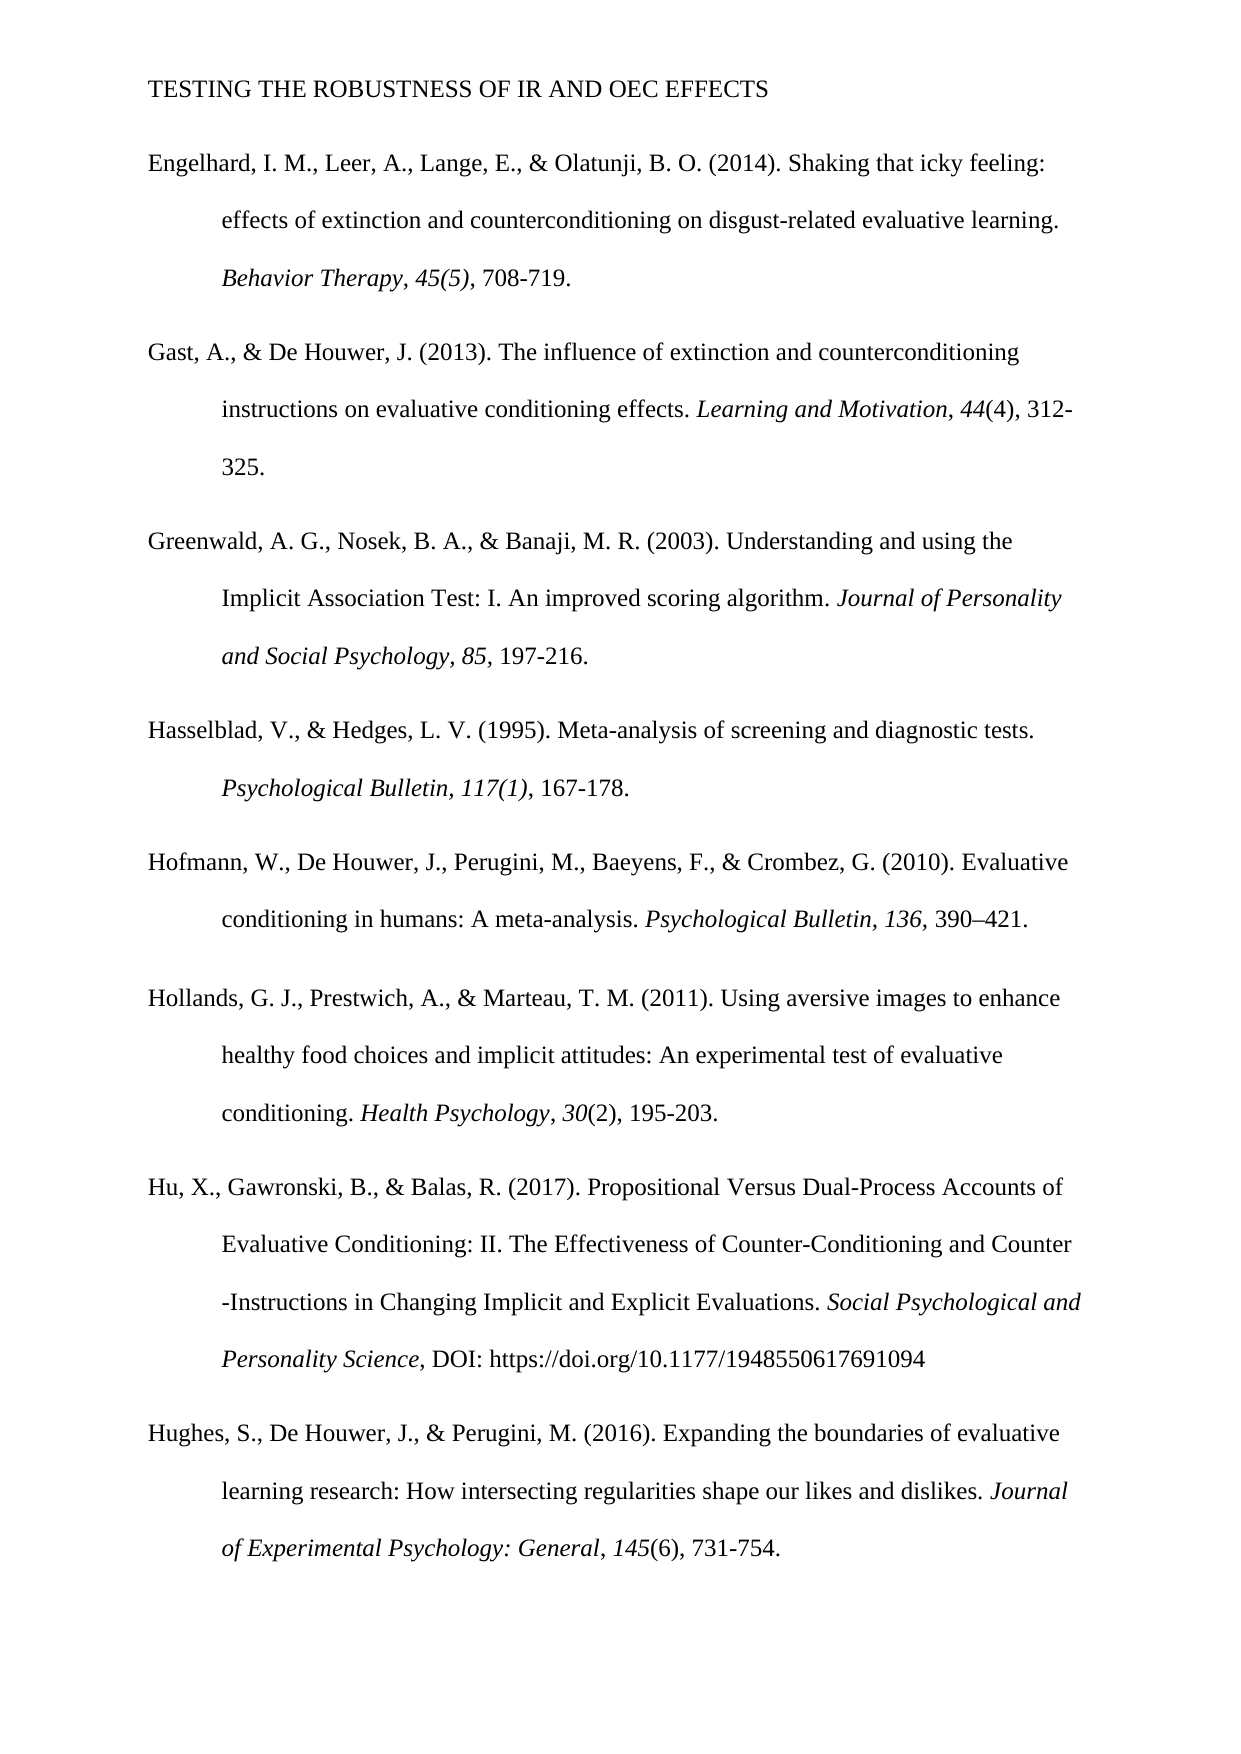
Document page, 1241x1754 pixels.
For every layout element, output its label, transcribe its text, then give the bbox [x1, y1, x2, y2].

text Hofmann, W., De Houwer, J., Perugini, M., Baeyens, F., & Crombez, G. (2010). Evaluative conditioning in humans: A meta-analysis. Psychological Bulletin, 136, 390–421. [148, 847, 1093, 933]
text Engelhard, I. M., Leer, A., Lange, E., & Olatunji, B. O. (2014). Shaking that icky feeling: effects of extinction and counterconditioning on disgust-related evaluative learning. Behavior Therapy, 45(5), 708-719. [148, 148, 1093, 291]
text Hollands, G. J., Prestwich, A., & Marteau, T. M. (2011). Using aversive images to enhance healthy food choices and implicit attitudes: An experimental test of evaluative conditioning. Health Psychology, 30(2), 195-203. [148, 983, 1093, 1126]
text Hughes, S., De Houwer, J., & Perugini, M. (2016). Expanding the boundaries of evaluative learning research: How intersecting regularities shape our likes and dislikes. Journal of Experimental Psychology: General, 145(6), 731-754. [148, 1418, 1093, 1562]
text Hu, X., Gawronski, B., & Balas, R. (2017). Propositional Versus Dual-Process Accounts of Evaluative Conditioning: II. The Effectiveness of Counter-Conditioning and Counter -Instructions in Changing Implicit and Explicit Evaluations. Social Psychological and Personality Science, DOI: https://doi.org/10.1177/1948550617691094 [148, 1172, 1093, 1373]
text Hasselblad, V., & Hedges, L. V. (1995). Meta-analysis of screening and diagnostic tests. Psychological Bulletin, 117(1), 167-178. [148, 715, 1093, 801]
text Greenwald, A. G., Nosek, B. A., & Banaji, M. R. (2003). Understanding and using the Implicit Association Test: I. An improved scoring algorithm. Journal of Personality and Social Psychology, 85, 197-216. [148, 526, 1093, 670]
text Gast, A., & De Houwer, J. (2013). The influence of extinction and counterconditioning instructions on evaluative conditioning effects. Learning and Motivation, 44(4), 312-325. [148, 337, 1093, 481]
